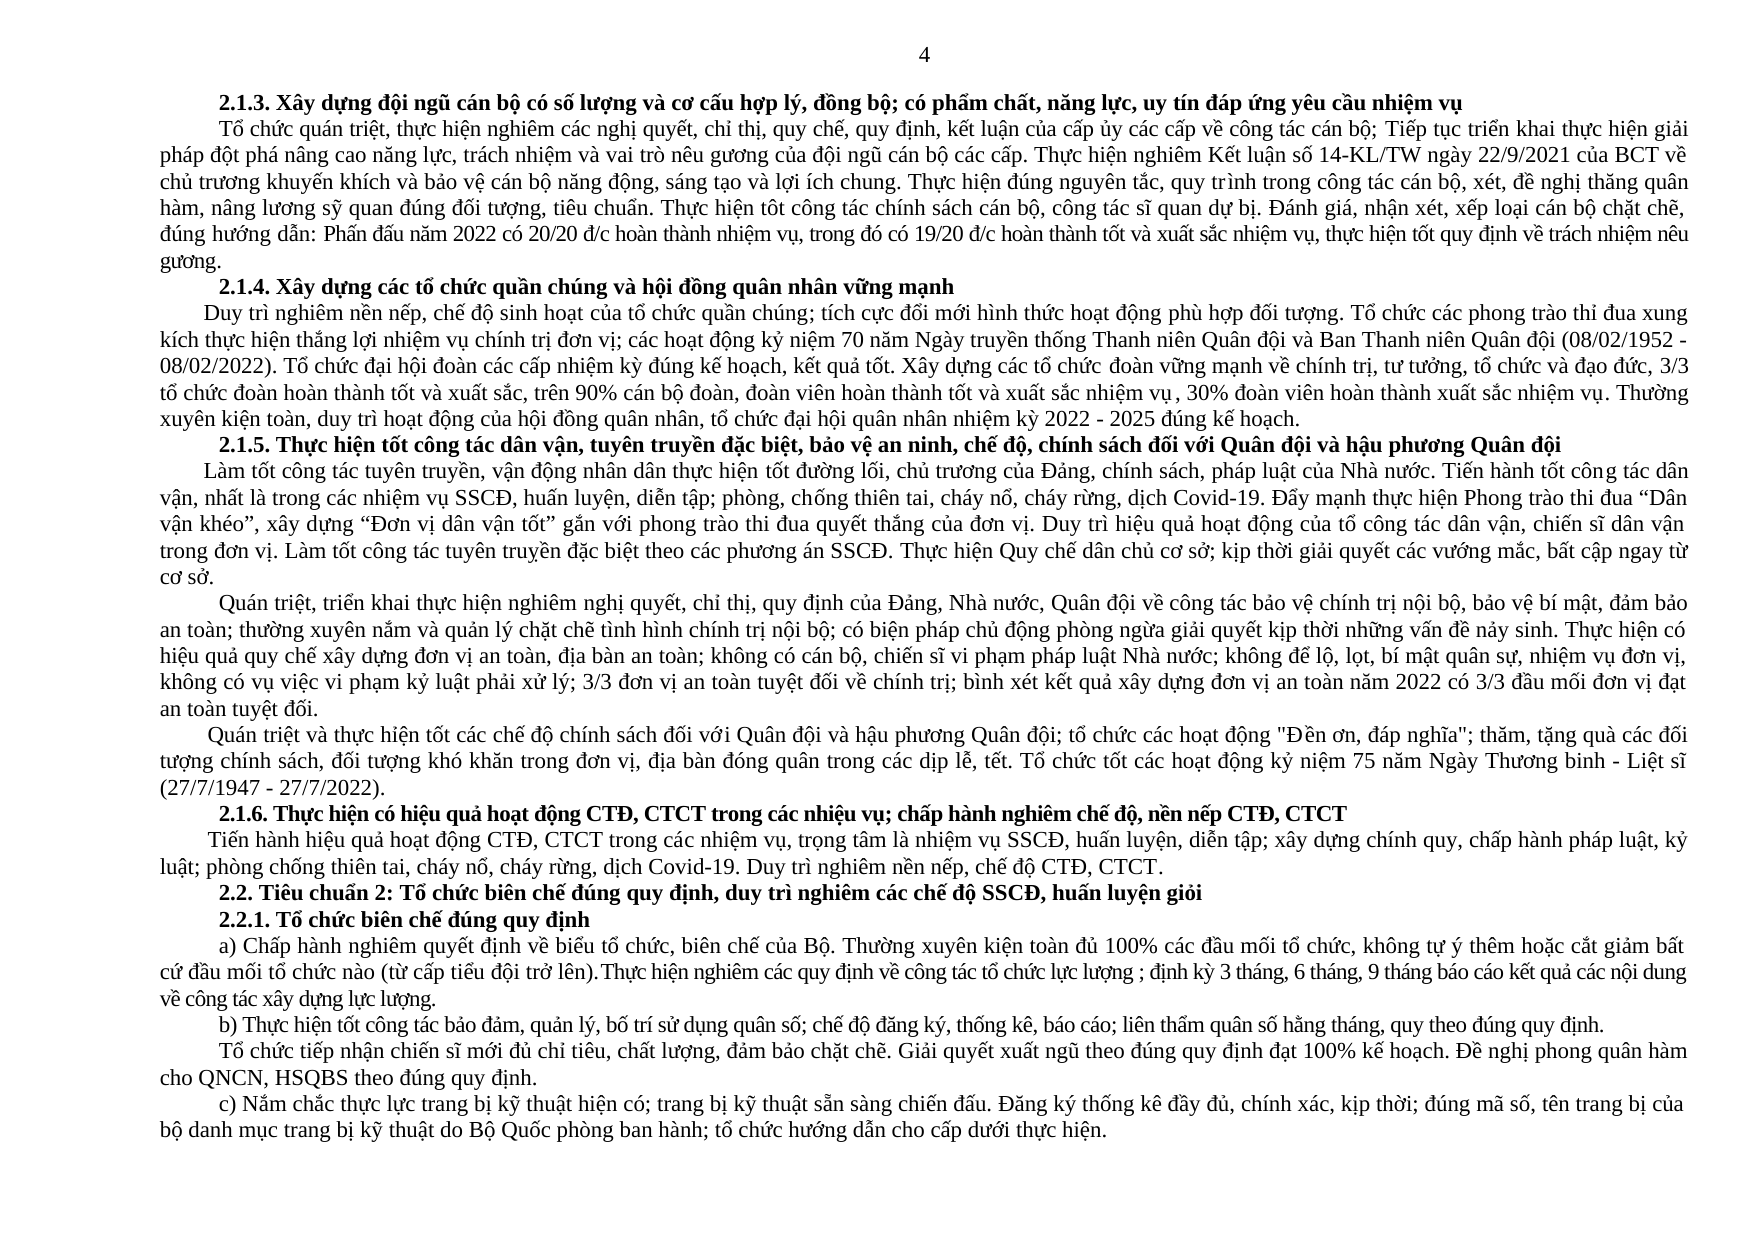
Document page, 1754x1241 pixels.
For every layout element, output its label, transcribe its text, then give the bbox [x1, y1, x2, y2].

text Làm tốt công tác tuyên truyền, vận động nhân dân thực hiện tốt đường lối, chủ trương của Đảng, chính sách, pháp luật của Nhà nước. Tiến hành tốt công tác dân vận, nhất là trong các nhiệm vụ SSCĐ, huấn luyện, diễn tập; phòng, chống thiên tai, cháy nổ, cháy rừng, dịch Covid-19. Đẩy mạnh thực hiện Phong trào thi đua “Dân vận khéo”, xây dựng “Đơn vị dân vận tốt” gắn với phong trào thi đua quyết thắng của đơn vị. Duy trì hiệu quả hoạt động của tổ công tác dân vận, chiến sĩ dân vận trong đơn vị. Làm tốt công tác tuyên truỵền đặc biệt theo các phương án SSCĐ. Thực hiện Quy chế dân chủ cơ sở; kịp thời giải quyết các vướng mắc, bất cập ngay từ cơ sở. [159, 458, 1689, 589]
text Tiến hành hiệu quả hoạt động CTĐ, CTCT trong các nhiệm vụ, trọng tâm là nhiệm vụ SSCĐ, huấn luyện, diễn tập; xây dựng chính quy, chấp hành pháp luật, kỷ luật; phòng chống thiên tai, cháy nổ, cháy rừng, dịch Covid-19. Duy trì nghiêm nền nếp, chế độ CTĐ, CTCT. [159, 827, 1689, 879]
text Duy trì nghiêm nền nếp, chế độ sinh hoạt của tổ chức quần chúng; tích cực đổi mới hình thức hoạt động phù hợp đối tượng. Tổ chức các phong trào thỉ đua xung kích thực hiện thắng lợi nhiệm vụ chính trị đơn vị; các hoạt động kỷ niệm 70 năm Ngày truyền thống Thanh niên Quân đội và Ban Thanh niên Quân đội (08/02/1952 - 08/02/2022). Tổ chức đại hội đoàn các cấp nhiệm kỳ đúng kế hoạch, kết quả tốt. Xây dựng các tổ chức đoàn vững mạnh về chính trị, tư tưởng, tổ chức và đạo đức, 3/3 tổ chức đoàn hoàn thành tốt và xuất sắc, trên 90% cán bộ đoàn, đoàn viên hoàn thành tốt và xuất sắc nhiệm vụ, 30% đoàn viên hoàn thành xuất sắc nhiệm vụ. Thường xuyên kiện toàn, duy trì hoạt động của hội đồng quân nhân, tổ chức đại hội quân nhân nhiệm kỳ 2022 - 2025 đúng kế hoạch. [159, 299, 1689, 431]
text 2.2. Tiêu chuẩn 2: Tổ chức biên chế đúng quy định, duy trì nghiêm các chế độ SSCĐ, huấn luyện giỏi [159, 879, 1689, 906]
text Quán triệt và thực hỉện tốt các chế độ chính sách đối với Quân đội và hậu phương Quân đội; tổ chức các hoạt động "Đền ơn, đáp nghĩa"; thăm, tặng quà các đối tượng chính sách, đối tượng khó khăn trong đơn vị, địa bàn đóng quân trong các dịp lễ, tết. Tổ chức tốt các hoạt động kỷ niệm 75 năm Ngày Thương binh - Liệt sĩ (27/7/1947 - 27/7/2022). [159, 721, 1689, 800]
text Quán triệt, triển khai thực hiện nghiêm nghị quyết, chỉ thị, quy định của Đảng, Nhà nước, Quân đội về công tác bảo vệ chính trị nội bộ, bảo vệ bí mật, đảm bảo an toàn; thường xuyên nắm và quản lý chặt chẽ tình hình chính trị nội bộ; có biện pháp chủ động phòng ngừa giải quyết kịp thời những vấn đề nảy sinh. Thực hiện có hiệu quả quy chế xây dựng đơn vị an toàn, địa bàn an toàn; không có cán bộ, chiến sĩ vi phạm pháp luật Nhà nước; không để lộ, lọt, bí mật quân sự, nhiệm vụ đơn vị, không có vụ việc vi phạm kỷ luật phải xử lý; 3/3 đơn vị an toàn tuyệt đối về chính trị; bình xét kết quả xây dựng đơn vị an toàn năm 2022 có 3/3 đầu mối đơn vị đạt an toàn tuyệt đối. [159, 589, 1689, 721]
text a) Chấp hành nghiêm quyết định về biểu tổ chức, biên chế của Bộ. Thường xuyên kiện toàn đủ 100% các đầu mối tổ chức, không tự ý thêm hoặc cắt giảm bất cứ đầu mối tổ chức nào (từ cấp tiểu đội trở lên).Thực hiện nghiêm các quy định về công tác tổ chức lực lượng ; định kỳ 3 tháng, 6 tháng, 9 tháng báo cáo kết quả các nội dung về công tác xây dựng lực lượng. [159, 932, 1689, 1011]
text 2.1.6. Thực hiện có hiệu quả hoạt động CTĐ, CTCT trong các nhiệu vụ; chấp hành nghiêm chế độ, nền nếp CTĐ, CTCT [159, 800, 1689, 827]
text 2.2.1. Tổ chức biên chế đúng quy định [159, 906, 1689, 932]
text 2.1.5. Thực hiện tốt công tác dân vận, tuyên truyền đặc biệt, bảo vệ an ninh, chế độ, chính sách đối với Quân đội và hậu phương Quân đội [159, 431, 1689, 458]
text 2.1.4. Xây dựng các tổ chức quần chúng và hội đồng quân nhân vững mạnh [159, 273, 1689, 299]
text Tổ chức tiếp nhận chiến sĩ mới đủ chỉ tiêu, chất lượng, đảm bảo chặt chẽ. Giải quyết xuất ngũ theo đúng quy định đạt 100% kế hoạch. Đề nghị phong quân hàm cho QNCN, HSQBS theo đúng quy định. [159, 1037, 1689, 1090]
text 2.1.3. Xây dựng đội ngũ cán bộ có số lượng và cơ cấu hợp lý, đồng bộ; có phẩm chất, năng lực, uy tín đáp ứng yêu cầu nhiệm vụ [159, 89, 1689, 115]
text Tổ chức quán triệt, thực hiện nghiêm các nghị quyết, chỉ thị, quy chế, quy định, kết luận của cấp ủy các cấp về công tác cán bộ; Tiếp tục triển khai thực hiện giải pháp đột phá nâng cao năng lực, trách nhiệm và vai trò nêu gương của đội ngũ cán bộ các cấp. Thực hiện nghiêm Kết luận số 14-KL/TW ngày 22/9/2021 của BCT về chủ trương khuyến khích và bảo vệ cán bộ năng động, sáng tạo và lợi ích chung. Thực hiện đúng nguyên tắc, quy trình trong công tác cán bộ, xét, đề nghị thăng quân hàm, nâng lương sỹ quan đúng đối tượng, tiêu chuẩn. Thực hiện tôt công tác chính sách cán bộ, công tác sĩ quan dự bị. Đánh giá, nhận xét, xếp loại cán bộ chặt chẽ, đúng hướng dẫn: Phấn đấu năm 2022 có 20/20 đ/c hoàn thành nhiệm vụ, trong đó có 19/20 đ/c hoàn thành tốt và xuất sắc nhiệm vụ, thực hiện tốt quy định về trách nhiệm nêu gương. [159, 115, 1689, 273]
text b) Thực hiện tốt công tác bảo đảm, quản lý, bố trí sử dụng quân số; chế độ đăng ký, thống kê, báo cáo; liên thẩm quân số hằng tháng, quy theo đúng quy định. [159, 1011, 1689, 1037]
text c) Nắm chắc thực lực trang bị kỹ thuật hiện có; trang bị kỹ thuật sẵn sàng chiến đấu. Đăng ký thống kê đầy đủ, chính xác, kịp thời; đúng mã số, tên trang bị của bộ danh mục trang bị kỹ thuật do Bộ Quốc phòng ban hành; tổ chức hướng dẫn cho cấp dưới thực hiện. [159, 1090, 1689, 1143]
